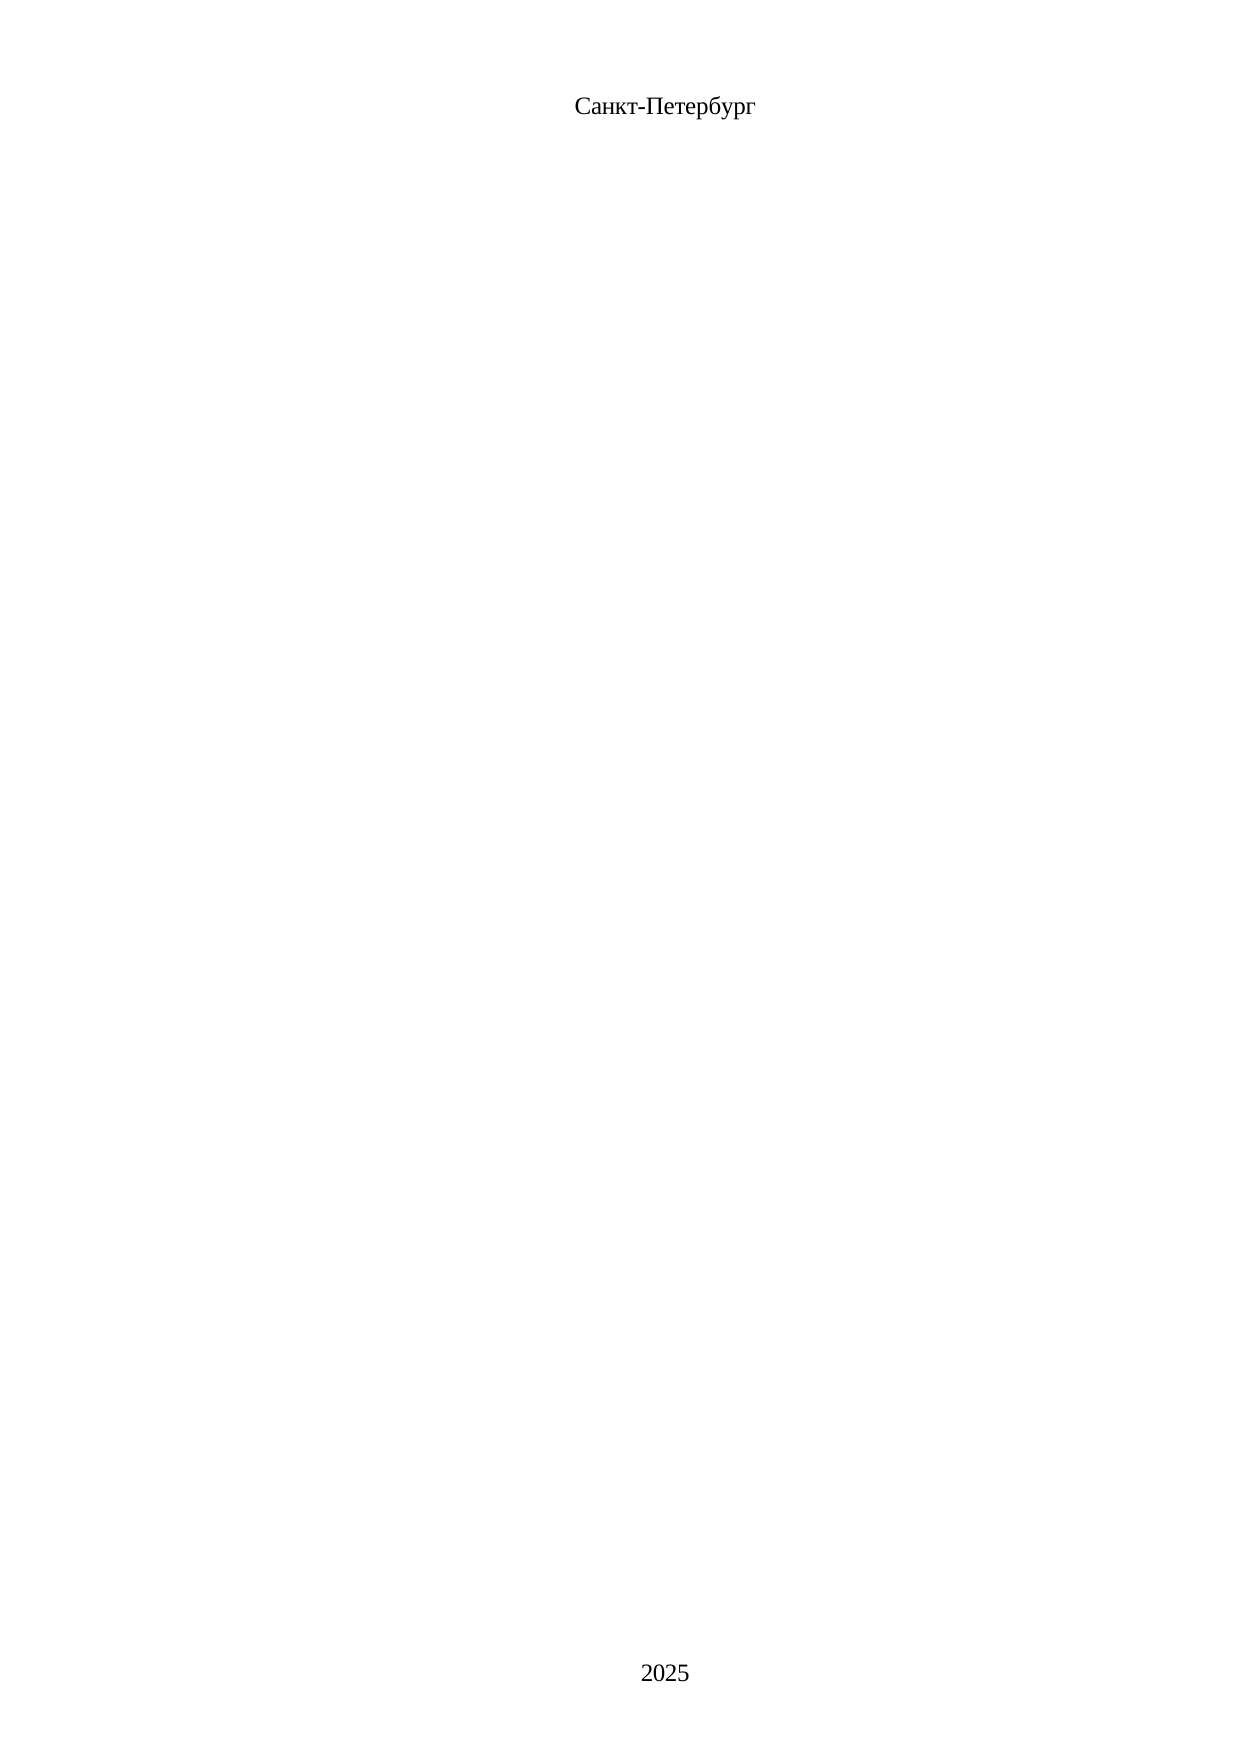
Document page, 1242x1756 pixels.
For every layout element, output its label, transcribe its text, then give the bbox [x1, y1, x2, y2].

text Санкт-Петербург [186, 91, 1144, 120]
